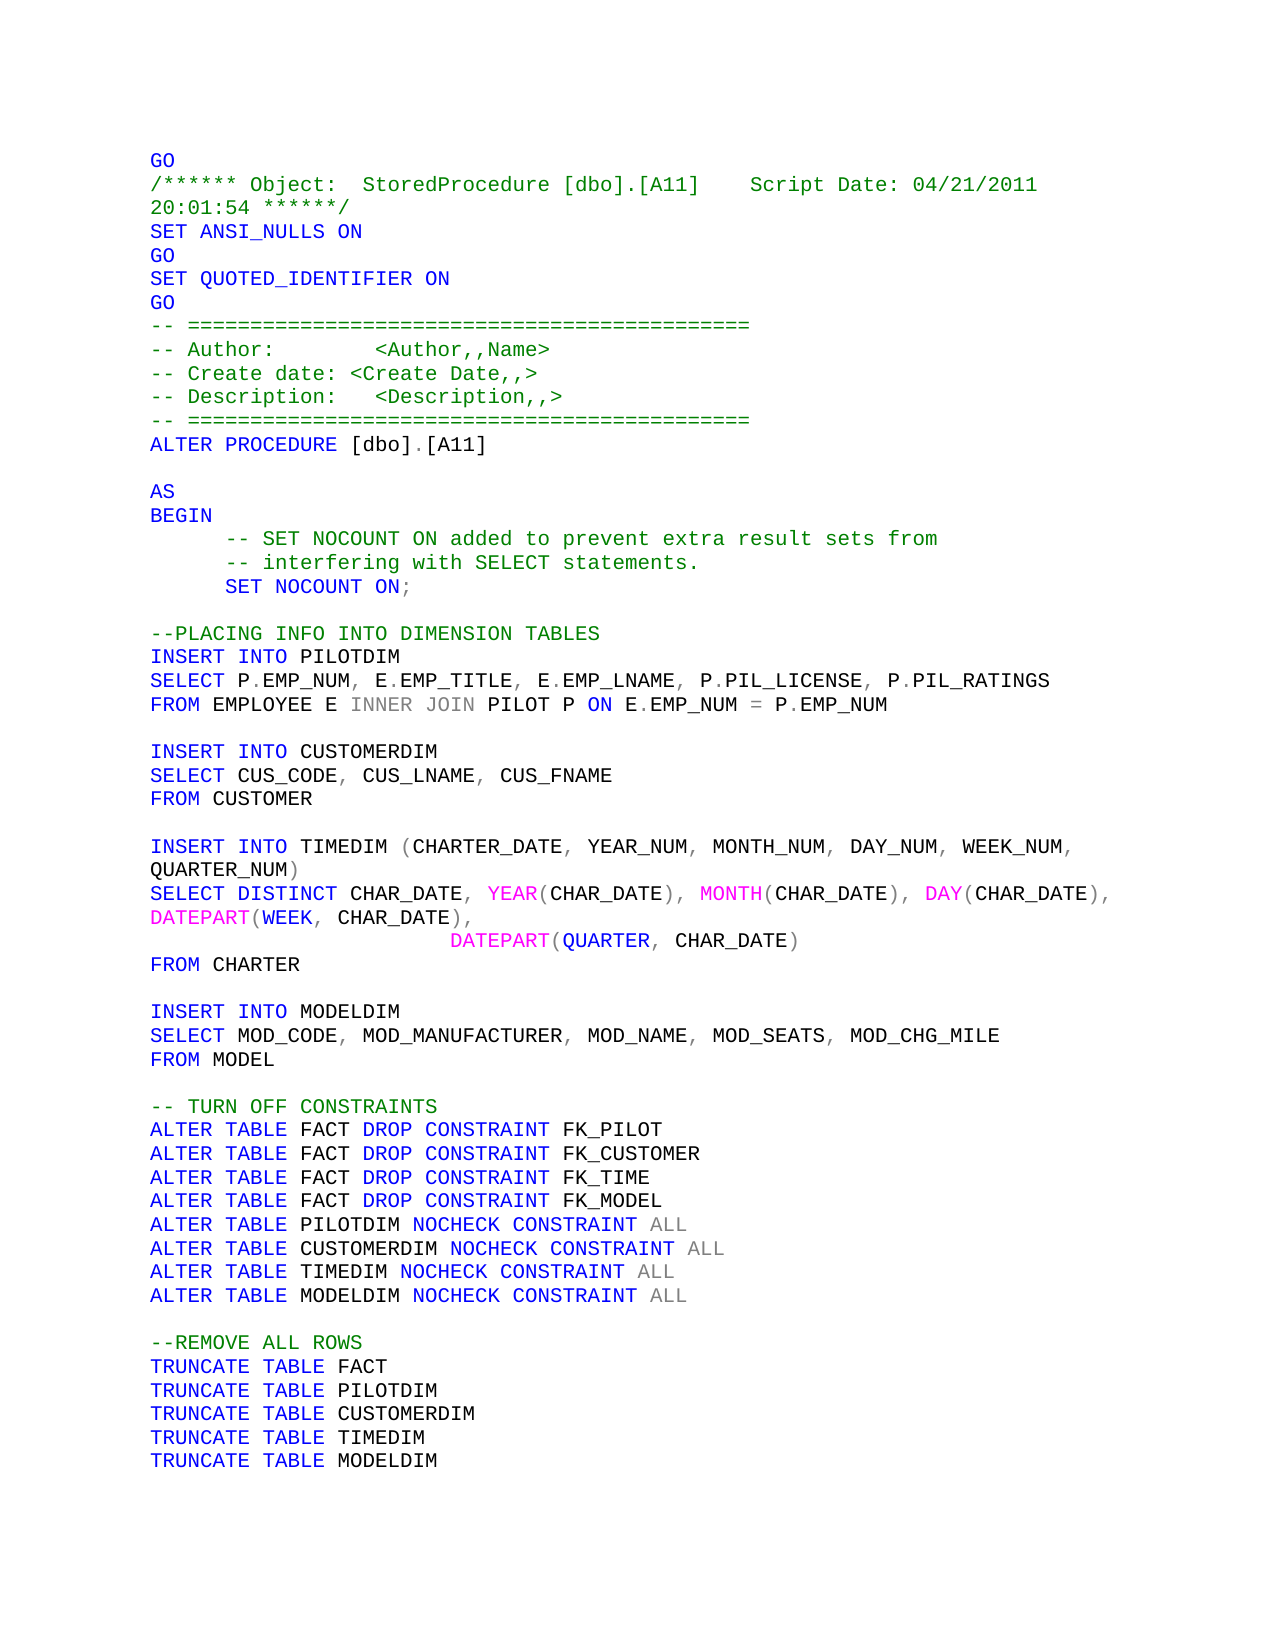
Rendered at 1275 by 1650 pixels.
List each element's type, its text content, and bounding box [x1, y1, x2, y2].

text ALTER TABLE FACT DROP CONSTRAINT FK_MODEL [150, 1190, 1125, 1214]
text --PLACING INFO INTO DIMENSION TABLES [150, 623, 1125, 647]
text SELECT DISTINCT CHAR_DATE, YEAR(CHAR_DATE), MONTH(CHAR_DATE), DAY(CHAR_DATE), DATEPART(WEEK, CHAR_DATE), [150, 883, 1125, 930]
text ALTER TABLE FACT DROP CONSTRAINT FK_PILOT [150, 1119, 1125, 1143]
text -- interfering with SELECT statements. [150, 552, 1125, 576]
text ALTER TABLE TIMEDIM NOCHECK CONSTRAINT ALL [150, 1261, 1125, 1285]
text TRUNCATE TABLE CUSTOMERDIM [150, 1403, 1125, 1427]
text ALTER TABLE CUSTOMERDIM NOCHECK CONSTRAINT ALL [150, 1238, 1125, 1261]
text GO [150, 292, 1125, 316]
text --REMOVE ALL ROWS [150, 1332, 1125, 1356]
text ALTER TABLE PILOTDIM NOCHECK CONSTRAINT ALL [150, 1214, 1125, 1238]
text -- SET NOCOUNT ON added to prevent extra result sets from [150, 528, 1125, 552]
text /****** Object: StoredProcedure [dbo].[A11] Script Date: 04/21/2011 20:01:54 ******/ [150, 174, 1125, 221]
text ALTER TABLE FACT DROP CONSTRAINT FK_TIME [150, 1167, 1125, 1190]
text INSERT INTO MODELDIM [150, 1001, 1125, 1025]
text ALTER TABLE FACT DROP CONSTRAINT FK_CUSTOMER [150, 1143, 1125, 1167]
text FROM EMPLOYEE E INNER JOIN PILOT P ON E.EMP_NUM = P.EMP_NUM [150, 694, 1125, 717]
text -- Description: <Description,,> [150, 386, 1125, 410]
text FROM CUSTOMER [150, 788, 1125, 812]
text ALTER TABLE MODELDIM NOCHECK CONSTRAINT ALL [150, 1285, 1125, 1309]
text FROM CHARTER [150, 954, 1125, 978]
text INSERT INTO TIMEDIM (CHARTER_DATE, YEAR_NUM, MONTH_NUM, DAY_NUM, WEEK_NUM, QUARTER_NUM) [150, 836, 1125, 883]
text GO [150, 244, 1125, 268]
text GO [150, 150, 1125, 174]
text TRUNCATE TABLE MODELDIM [150, 1451, 1125, 1474]
text -- ============================================= [150, 410, 1125, 434]
text FROM MODEL [150, 1048, 1125, 1072]
text SELECT MOD_CODE, MOD_MANUFACTURER, MOD_NAME, MOD_SEATS, MOD_CHG_MILE [150, 1025, 1125, 1048]
text SET NOCOUNT ON; [150, 576, 1125, 599]
text DATEPART(QUARTER, CHAR_DATE) [150, 930, 1125, 954]
text -- TURN OFF CONSTRAINTS [150, 1096, 1125, 1119]
text -- Create date: <Create Date,,> [150, 363, 1125, 386]
text TRUNCATE TABLE TIMEDIM [150, 1427, 1125, 1451]
text ALTER PROCEDURE [dbo].[A11] [150, 434, 1125, 457]
text TRUNCATE TABLE PILOTDIM [150, 1379, 1125, 1403]
text AS [150, 481, 1125, 505]
text TRUNCATE TABLE FACT [150, 1356, 1125, 1379]
text -- Author: <Author,,Name> [150, 339, 1125, 363]
text SELECT P.EMP_NUM, E.EMP_TITLE, E.EMP_LNAME, P.PIL_LICENSE, P.PIL_RATINGS [150, 670, 1125, 694]
text BEGIN [150, 505, 1125, 528]
text SELECT CUS_CODE, CUS_LNAME, CUS_FNAME [150, 765, 1125, 788]
text SET ANSI_NULLS ON [150, 221, 1125, 244]
text SET QUOTED_IDENTIFIER ON [150, 268, 1125, 292]
text -- ============================================= [150, 316, 1125, 339]
text INSERT INTO PILOTDIM [150, 647, 1125, 670]
text INSERT INTO CUSTOMERDIM [150, 741, 1125, 765]
